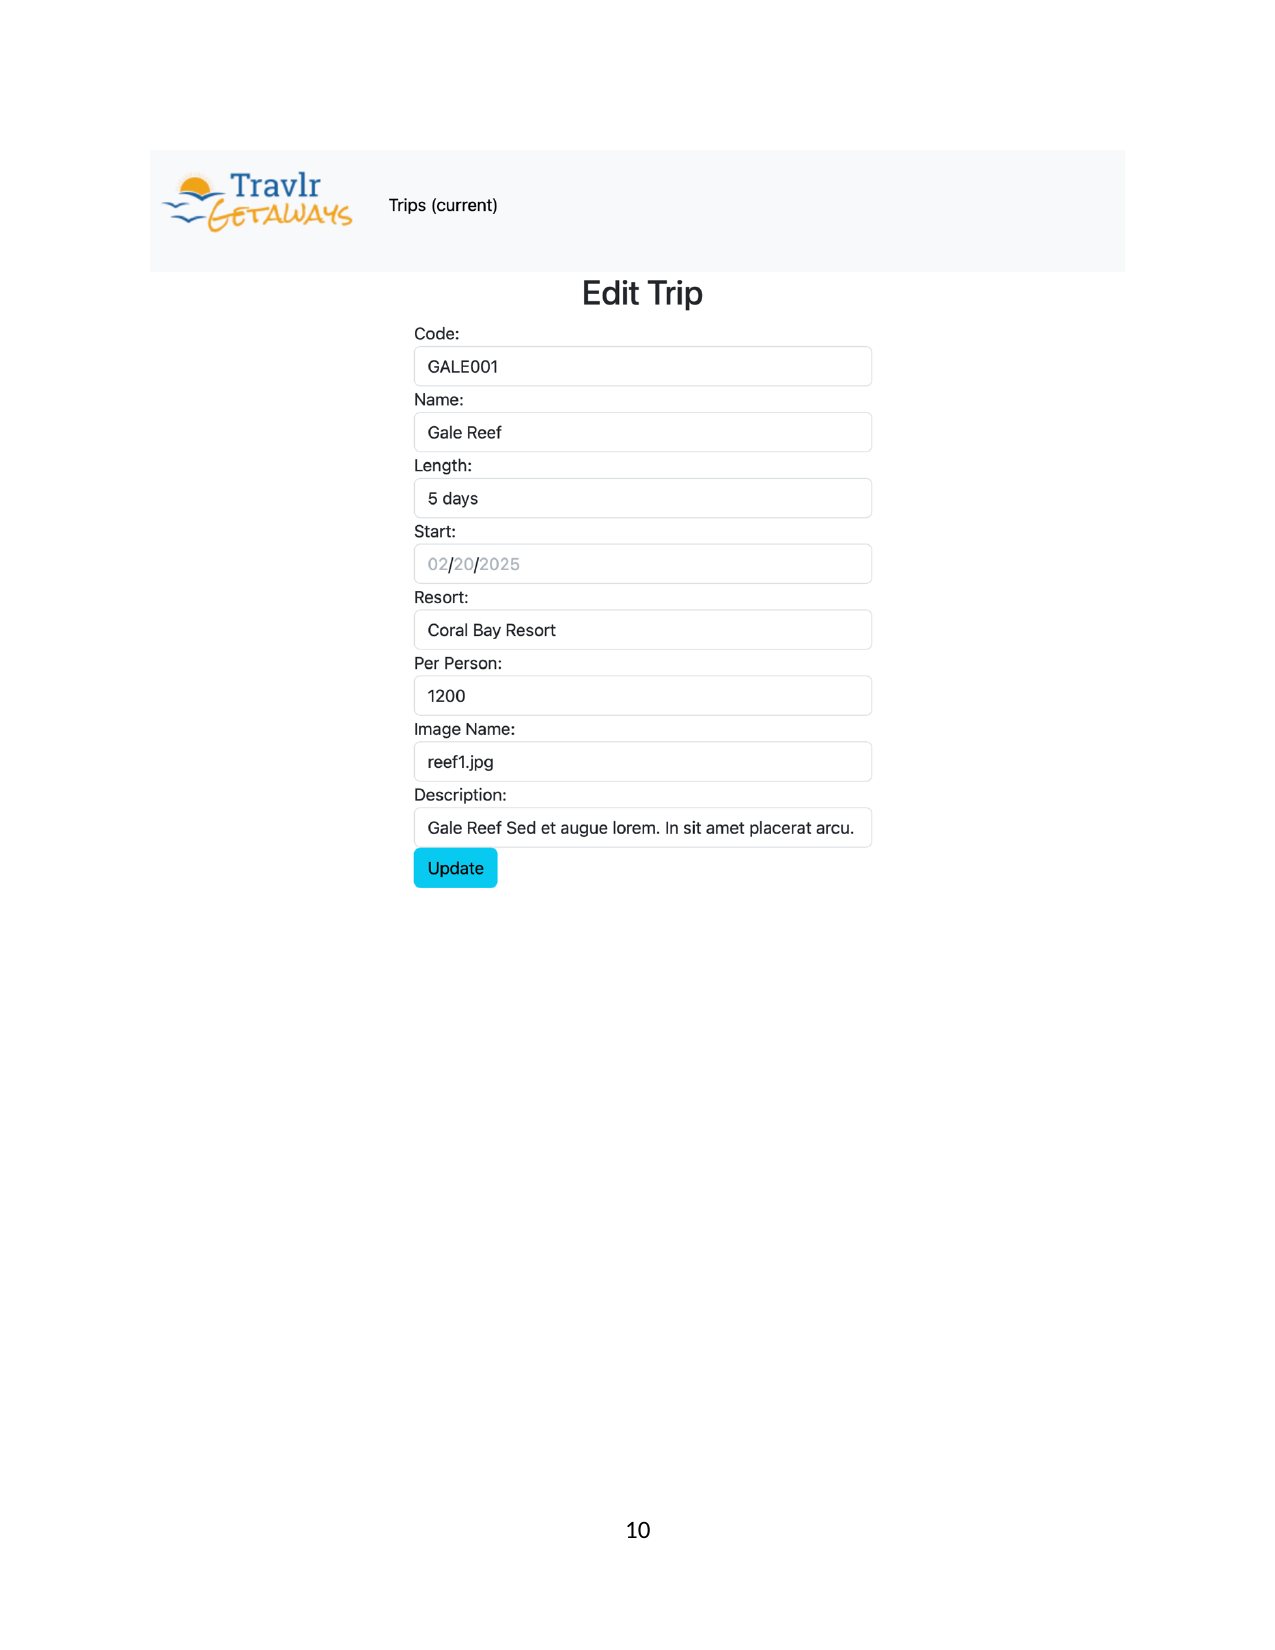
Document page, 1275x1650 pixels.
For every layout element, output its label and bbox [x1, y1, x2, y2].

picture [150, 150, 1125, 1131]
